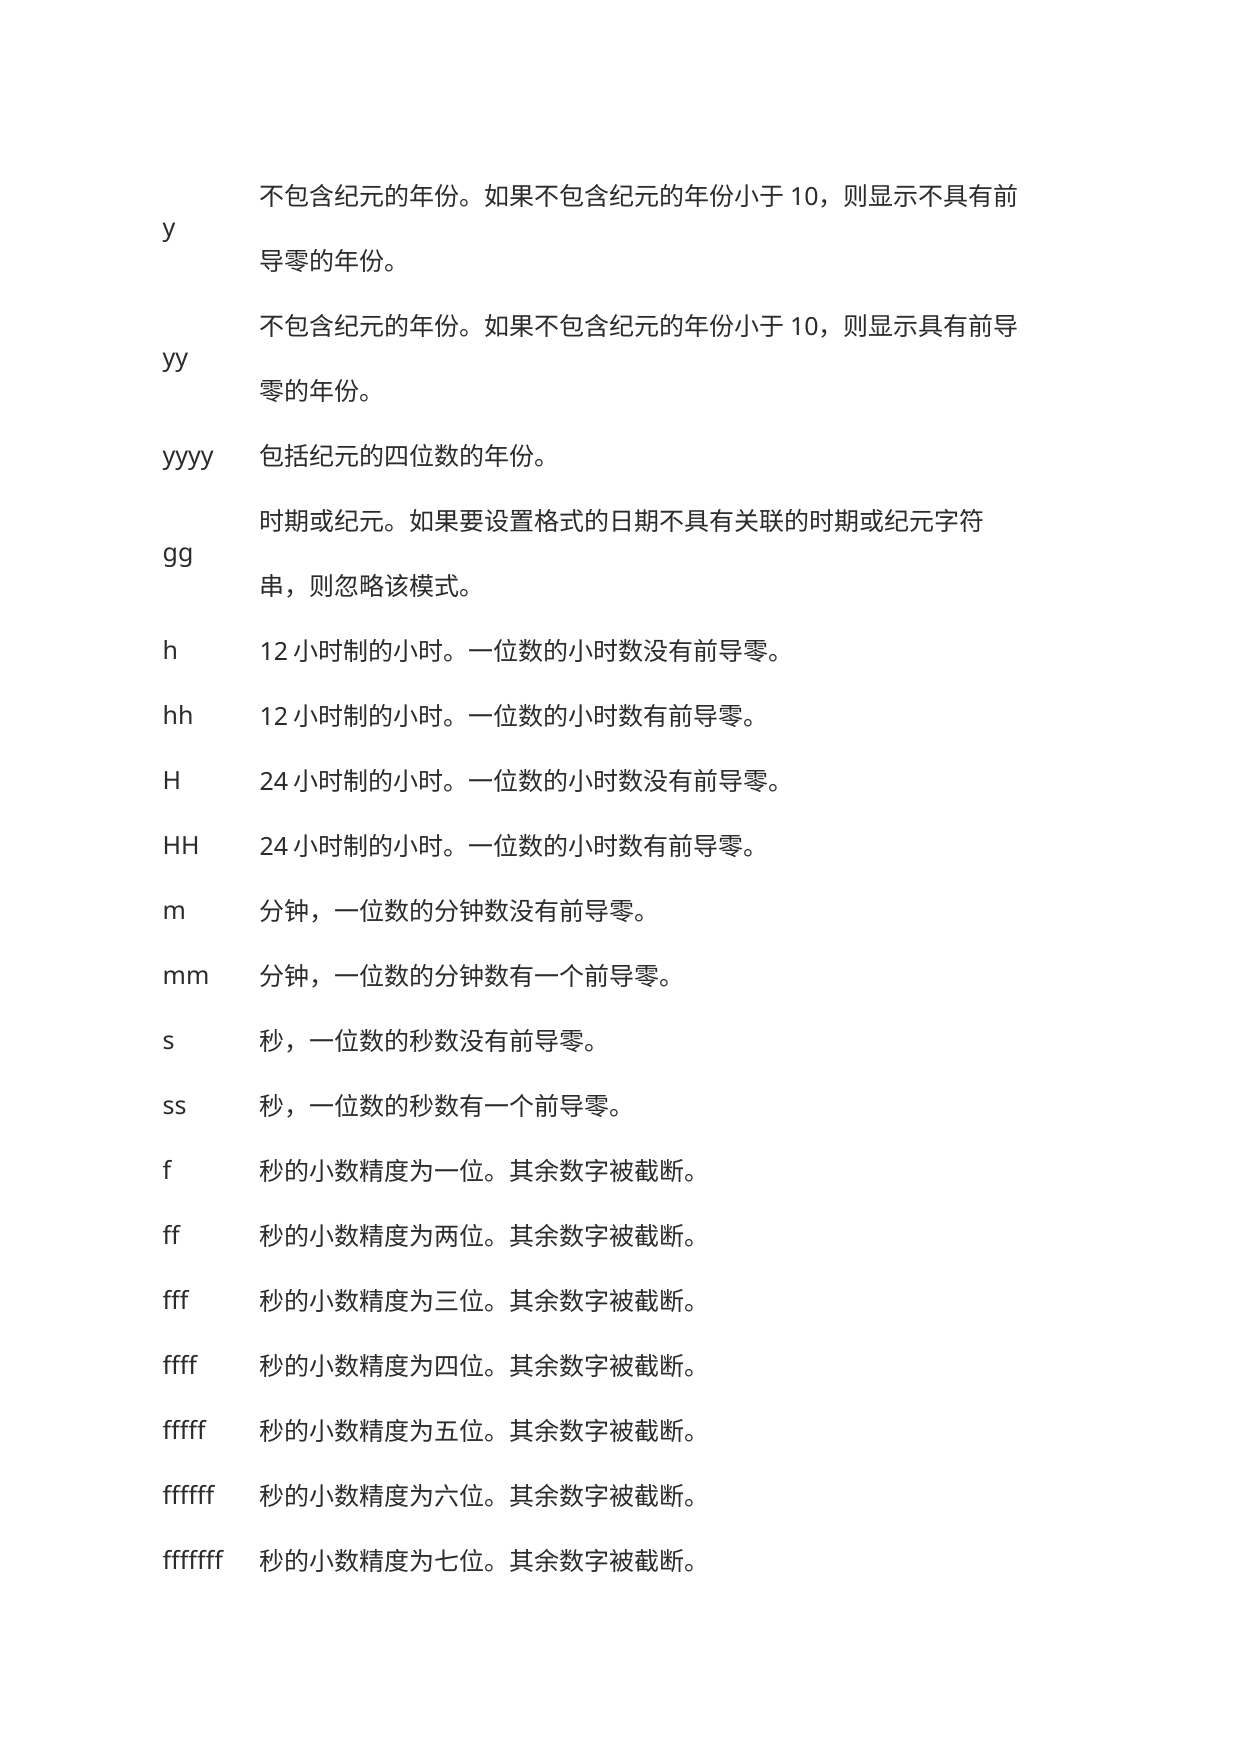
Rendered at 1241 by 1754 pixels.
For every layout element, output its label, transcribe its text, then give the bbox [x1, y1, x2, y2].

table_cell 秒，一位数的秒数没有前导零。 [259, 1007, 1027, 1072]
table_cell yyyy [163, 422, 259, 487]
table_cell 秒的小数精度为六位。其余数字被截断。 [259, 1462, 1027, 1527]
table_cell 秒的小数精度为三位。其余数字被截断。 [259, 1267, 1027, 1332]
table_cell 分钟，一位数的分钟数有一个前导零。 [259, 942, 1027, 1007]
table_cell fffff [163, 1397, 259, 1462]
table_cell mm [163, 942, 259, 1007]
table_cell 秒的小数精度为五位。其余数字被截断。 [259, 1397, 1027, 1462]
table_cell 秒的小数精度为两位。其余数字被截断。 [259, 1202, 1027, 1267]
table_cell 不包含纪元的年份。如果不包含纪元的年份小于 10，则显示不具有前导零的年份。 [259, 162, 1027, 292]
table_cell f [163, 1137, 259, 1202]
table_cell H [163, 747, 259, 812]
table_cell fffffff [163, 1527, 259, 1592]
table_cell h [163, 617, 259, 682]
table_cell 分钟，一位数的分钟数没有前导零。 [259, 877, 1027, 942]
table_cell 秒，一位数的秒数有一个前导零。 [259, 1072, 1027, 1137]
table_cell 不包含纪元的年份。如果不包含纪元的年份小于 10，则显示具有前导零的年份。 [259, 292, 1027, 422]
table_cell hh [163, 682, 259, 747]
table_cell s [163, 1007, 259, 1072]
table_cell yy [163, 292, 259, 422]
table_cell ffff [163, 1332, 259, 1397]
table_cell ff [163, 1202, 259, 1267]
table_cell 包括纪元的四位数的年份。 [259, 422, 1027, 487]
table_cell fff [163, 1267, 259, 1332]
table_cell 时期或纪元。如果要设置格式的日期不具有关联的时期或纪元字符串，则忽略该模式。 [259, 487, 1027, 617]
table_cell m [163, 877, 259, 942]
table_cell 24小时制的小时。一位数的小时数有前导零。 [259, 812, 1027, 877]
table_cell 秒的小数精度为四位。其余数字被截断。 [259, 1332, 1027, 1397]
table_cell 秒的小数精度为七位。其余数字被截断。 [259, 1527, 1027, 1592]
table_cell 24小时制的小时。一位数的小时数没有前导零。 [259, 747, 1027, 812]
table_cell HH [163, 812, 259, 877]
table_cell gg [163, 487, 259, 617]
table_cell ss [163, 1072, 259, 1137]
table_cell y [163, 162, 259, 292]
table_cell 12小时制的小时。一位数的小时数没有前导零。 [259, 617, 1027, 682]
table_cell 秒的小数精度为一位。其余数字被截断。 [259, 1137, 1027, 1202]
table_cell ffffff [163, 1462, 259, 1527]
table_cell 12小时制的小时。一位数的小时数有前导零。 [259, 682, 1027, 747]
